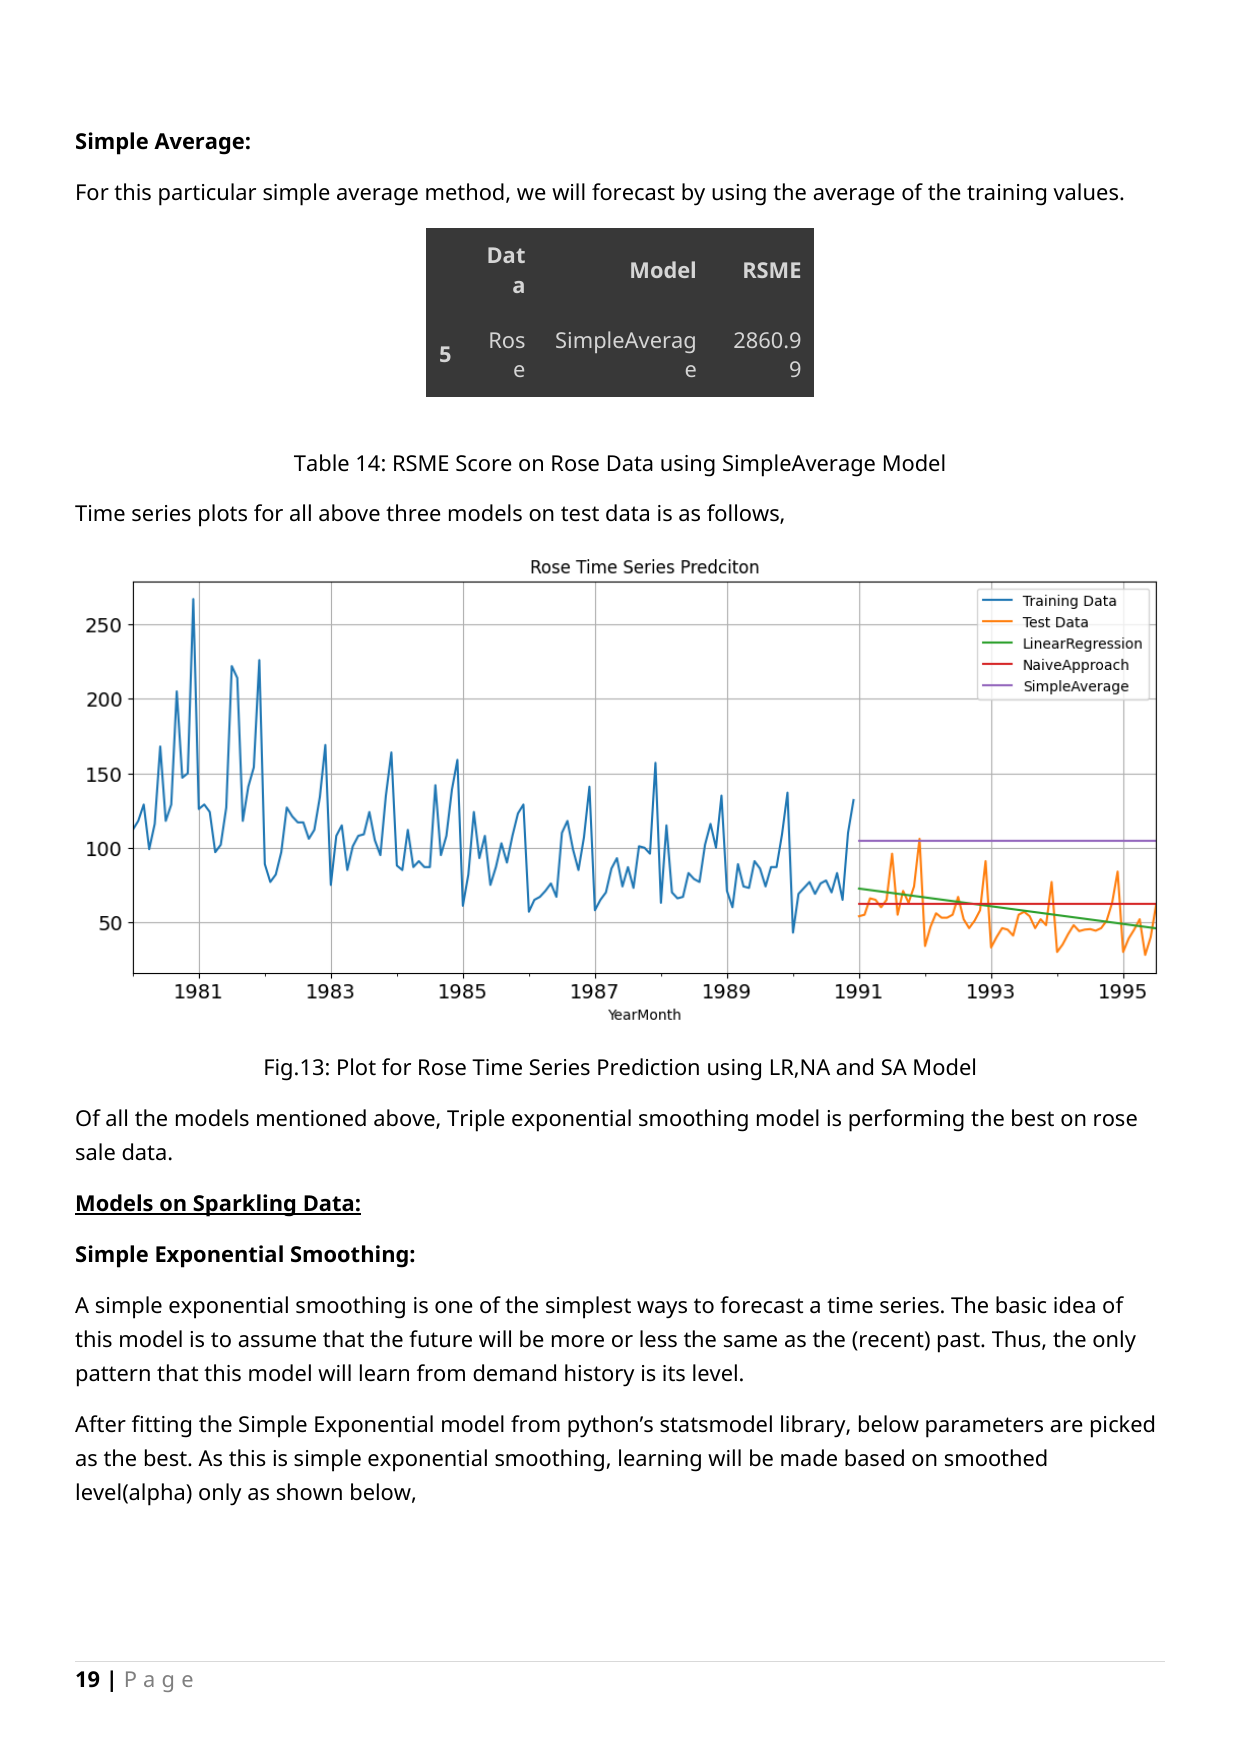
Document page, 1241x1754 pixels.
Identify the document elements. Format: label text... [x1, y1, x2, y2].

table_cell Rose [464, 312, 538, 397]
picture [75, 549, 1166, 1032]
table_header Data [464, 228, 538, 312]
text For this particular simple average method, we will forecast by using the average of the training values. [75, 177, 1165, 206]
table_header Model [538, 228, 709, 312]
table_cell 5 [426, 312, 464, 397]
text A simple exponential smoothing is one of the simplest ways to forecast a time series. The basic idea of this model is to assume that the future will be more or less the same as the (recent) past. Thus, the only pattern that this model will learn from demand history is its level. [75, 1290, 1165, 1388]
text Simple Average: [75, 126, 1165, 156]
text Simple Exponential Smoothing: [75, 1239, 1165, 1269]
text Table 14: RSME Score on Rose Data using SimpleAverage Model [75, 447, 1165, 477]
table_header [426, 228, 464, 312]
text Fig.13: Plot for Rose Time Series Prediction using LR,NA and SA Model [75, 1052, 1165, 1082]
text After fitting the Simple Exponential model from python’s statsmodel library, below parameters are picked as the best. As this is simple exponential smoothing, learning will be made based on smoothed level(alpha) only as shown below, [75, 1409, 1165, 1507]
table_header RSME [709, 228, 814, 312]
text Of all the models mentioned above, Triple exponential smoothing model is performing the best on rose sale data. [75, 1103, 1165, 1167]
text Time series plots for all above three models on test data is as follows, [75, 498, 1165, 528]
table_cell 2860.99 [709, 312, 814, 397]
text Models on Sparkling Data: [75, 1188, 1165, 1218]
table_cell SimpleAverage [538, 312, 709, 397]
